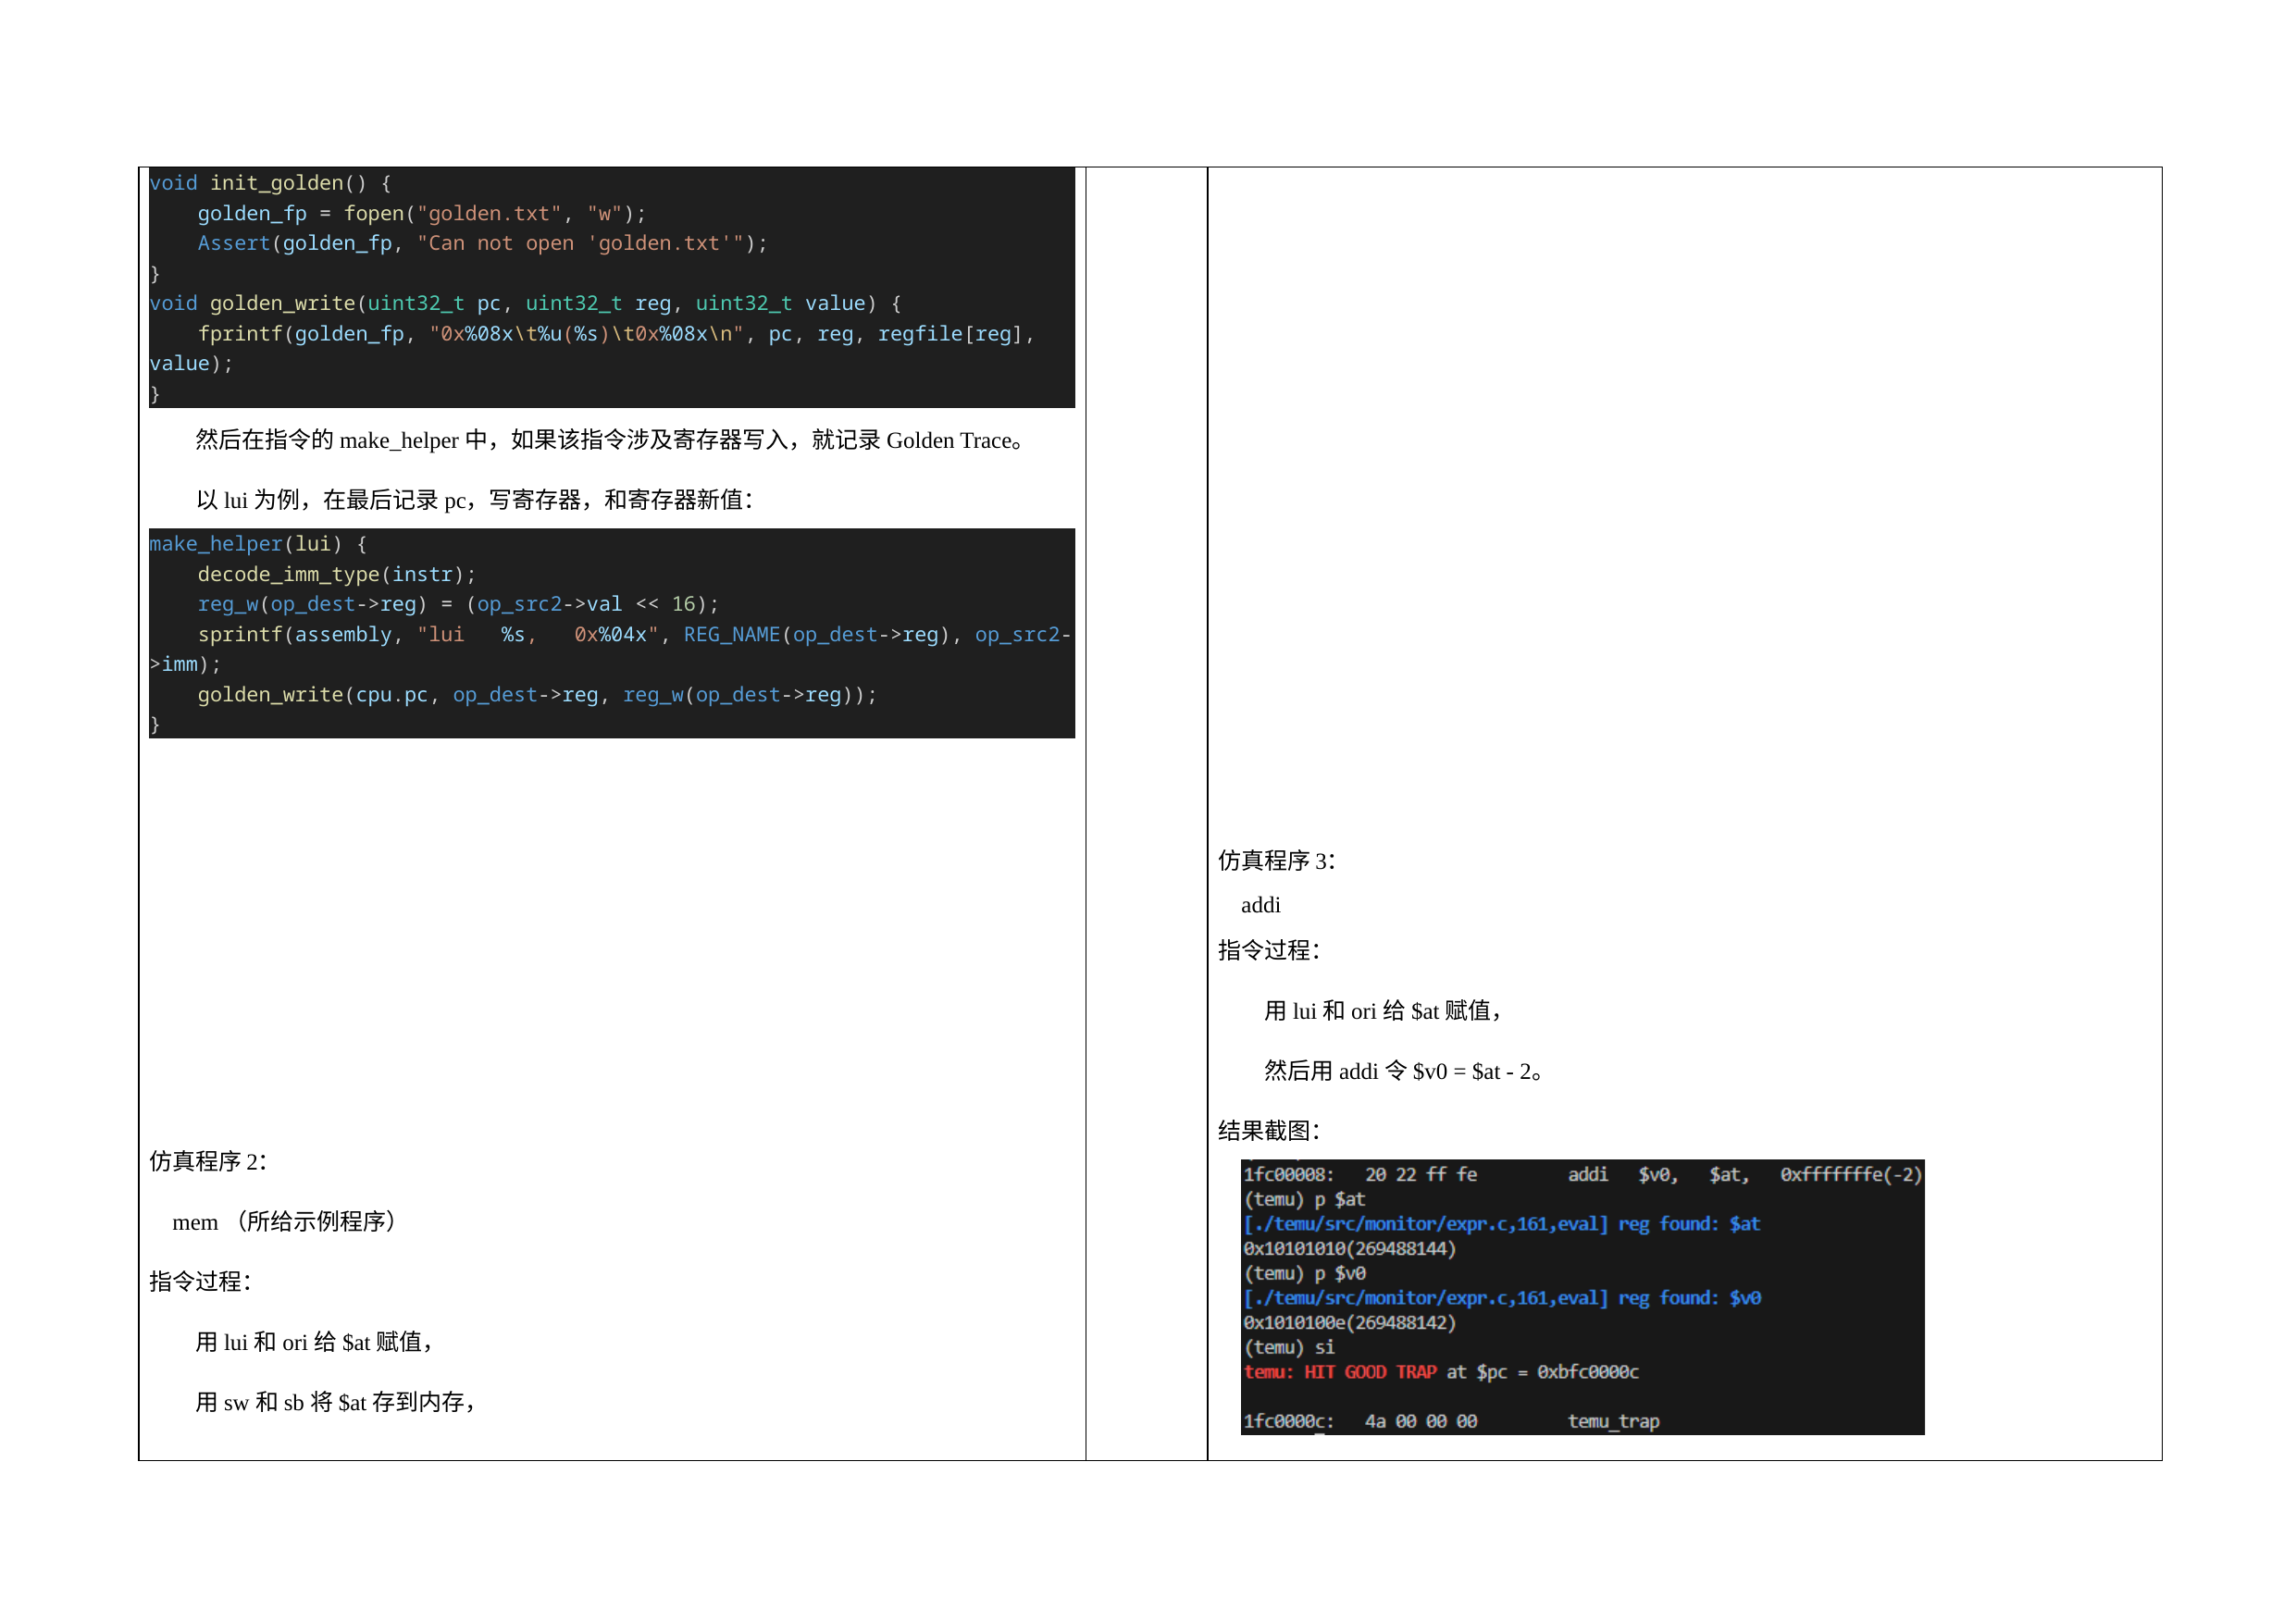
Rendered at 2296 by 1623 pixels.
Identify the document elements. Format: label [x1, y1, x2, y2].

table_cell [140, 167, 1086, 1460]
picture [1241, 1159, 1926, 1435]
